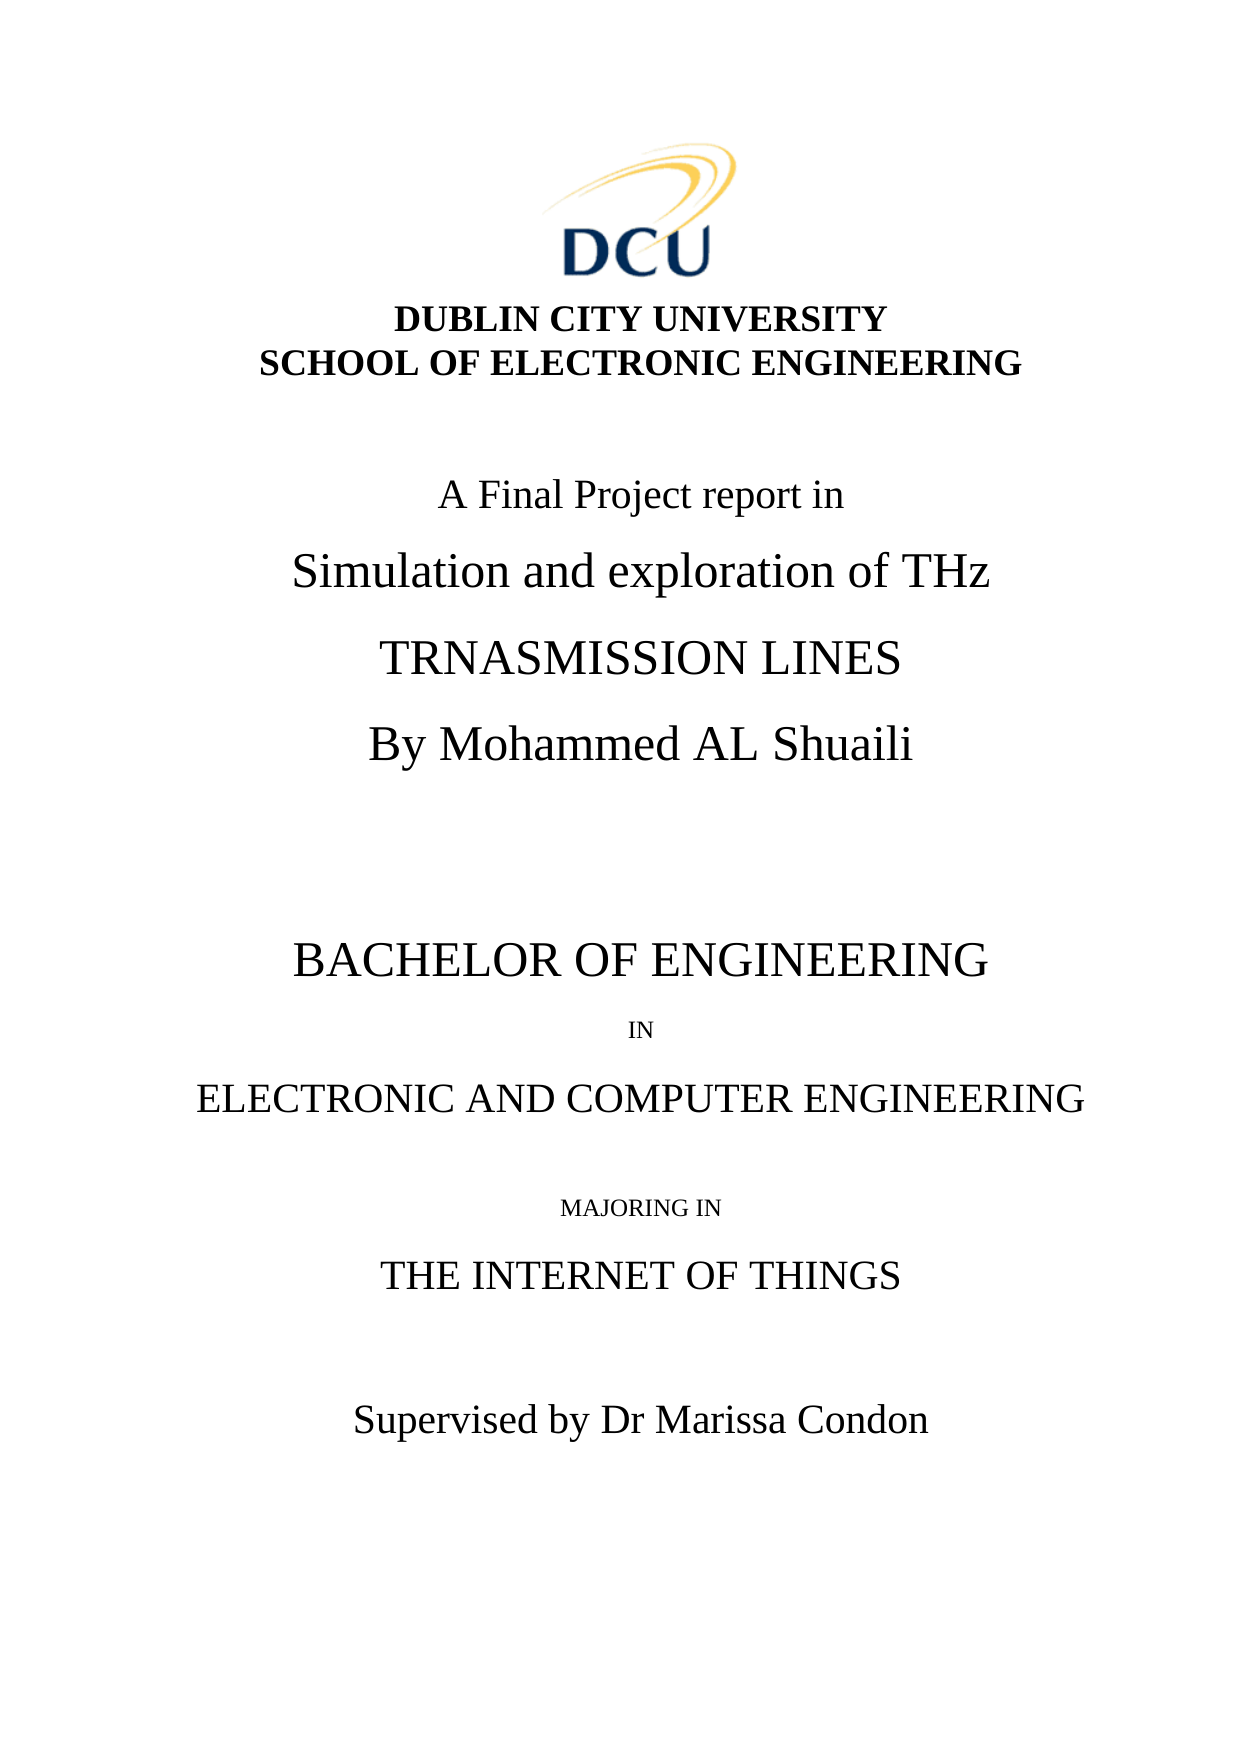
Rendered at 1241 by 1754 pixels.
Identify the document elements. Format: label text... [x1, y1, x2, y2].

text By Mohammed AL Shuaili [177, 714, 1104, 771]
text BACHELOR OF ENGINEERING [177, 929, 1104, 987]
picture [530, 135, 752, 283]
text A Final Project report in [177, 469, 1104, 517]
text THE INTERNET OF THINGS [177, 1250, 1104, 1298]
text DUBLIN CITY UNIVERSITY [177, 297, 1104, 340]
text SCHOOL OF ELECTRONIC ENGINEERING [177, 340, 1104, 383]
text IN [177, 1016, 1104, 1044]
text Supervised by Dr Marissa Condon [177, 1394, 1104, 1442]
text Simulation and exploration of THz TRNASMISSION LINES [177, 541, 1104, 685]
text MAJORING IN [177, 1193, 1104, 1222]
text ELECTRONIC AND COMPUTER ENGINEERING [177, 1073, 1104, 1121]
